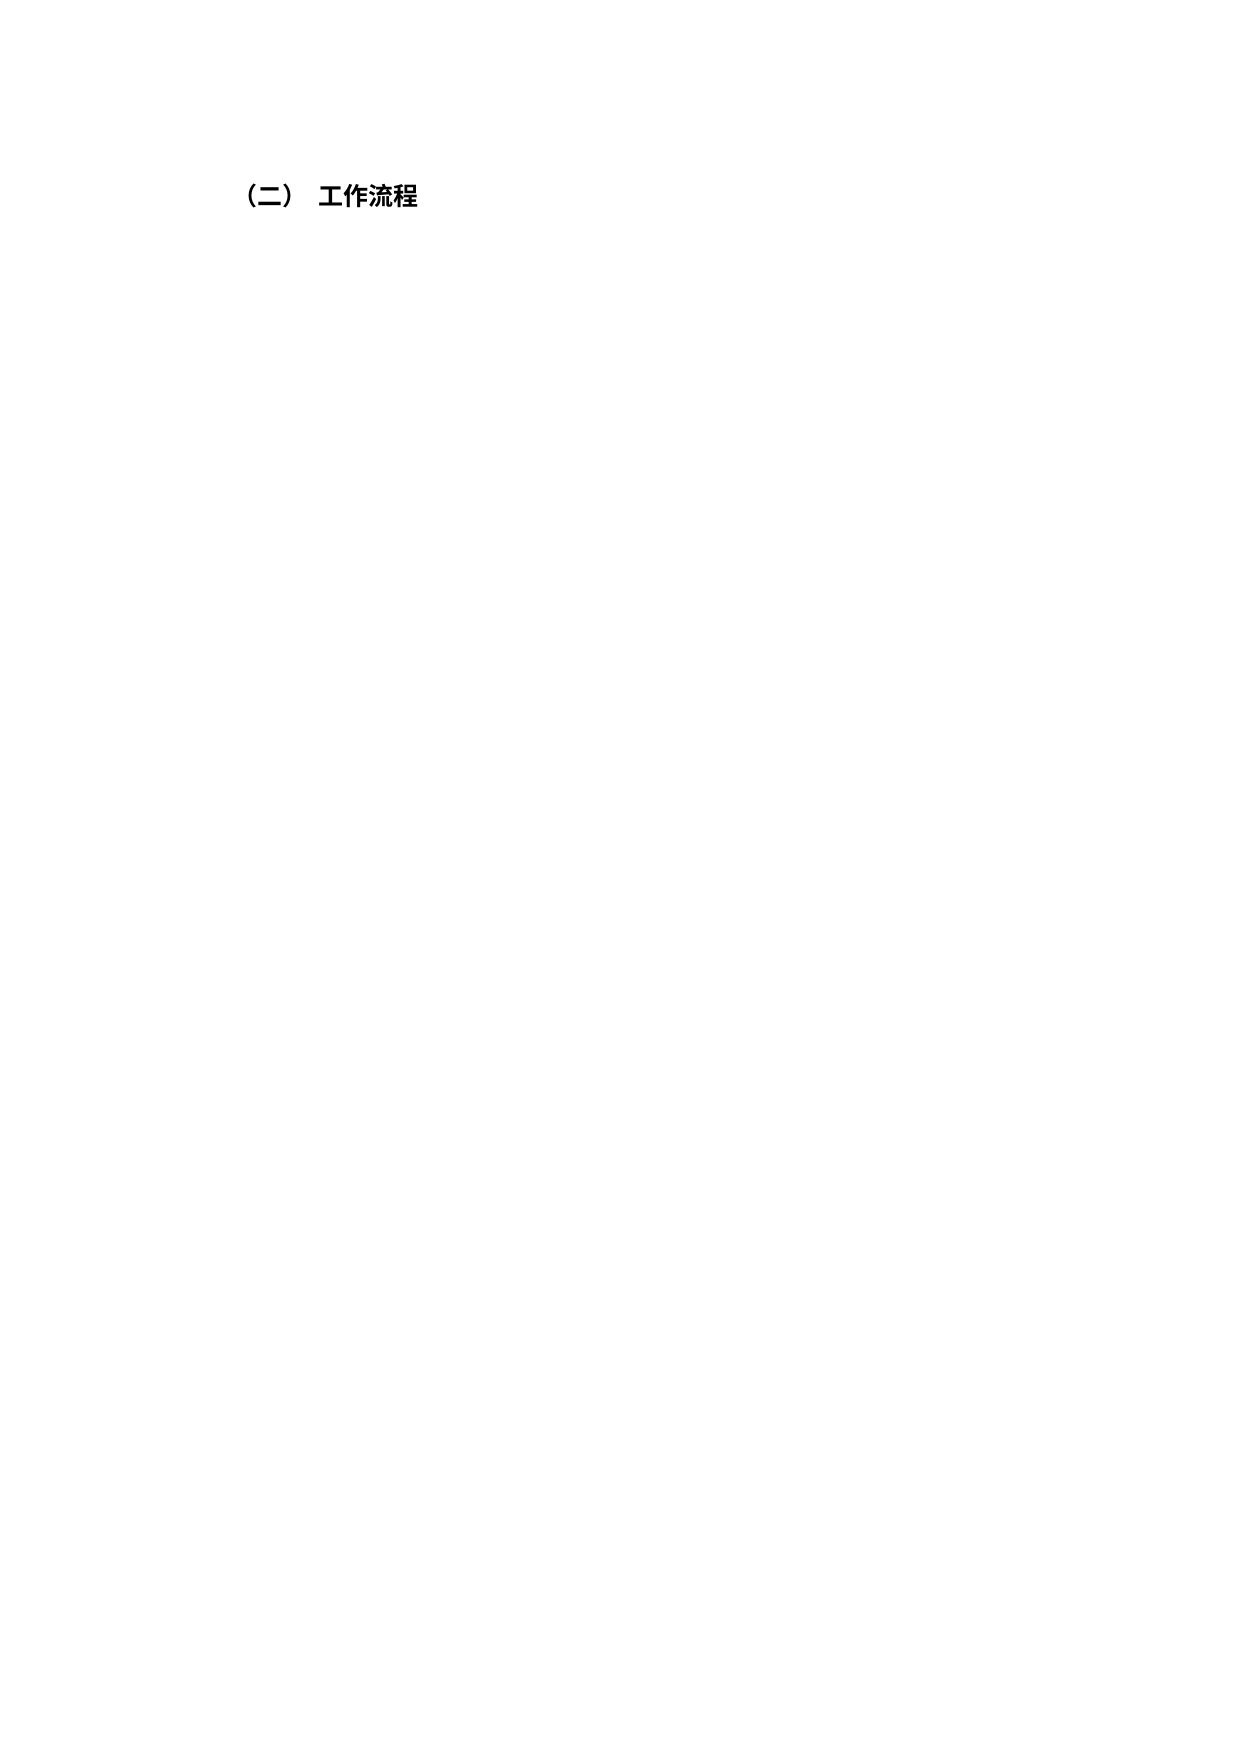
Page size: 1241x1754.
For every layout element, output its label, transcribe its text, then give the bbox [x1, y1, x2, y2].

subtitle 工作流程 [232, 162, 1053, 227]
